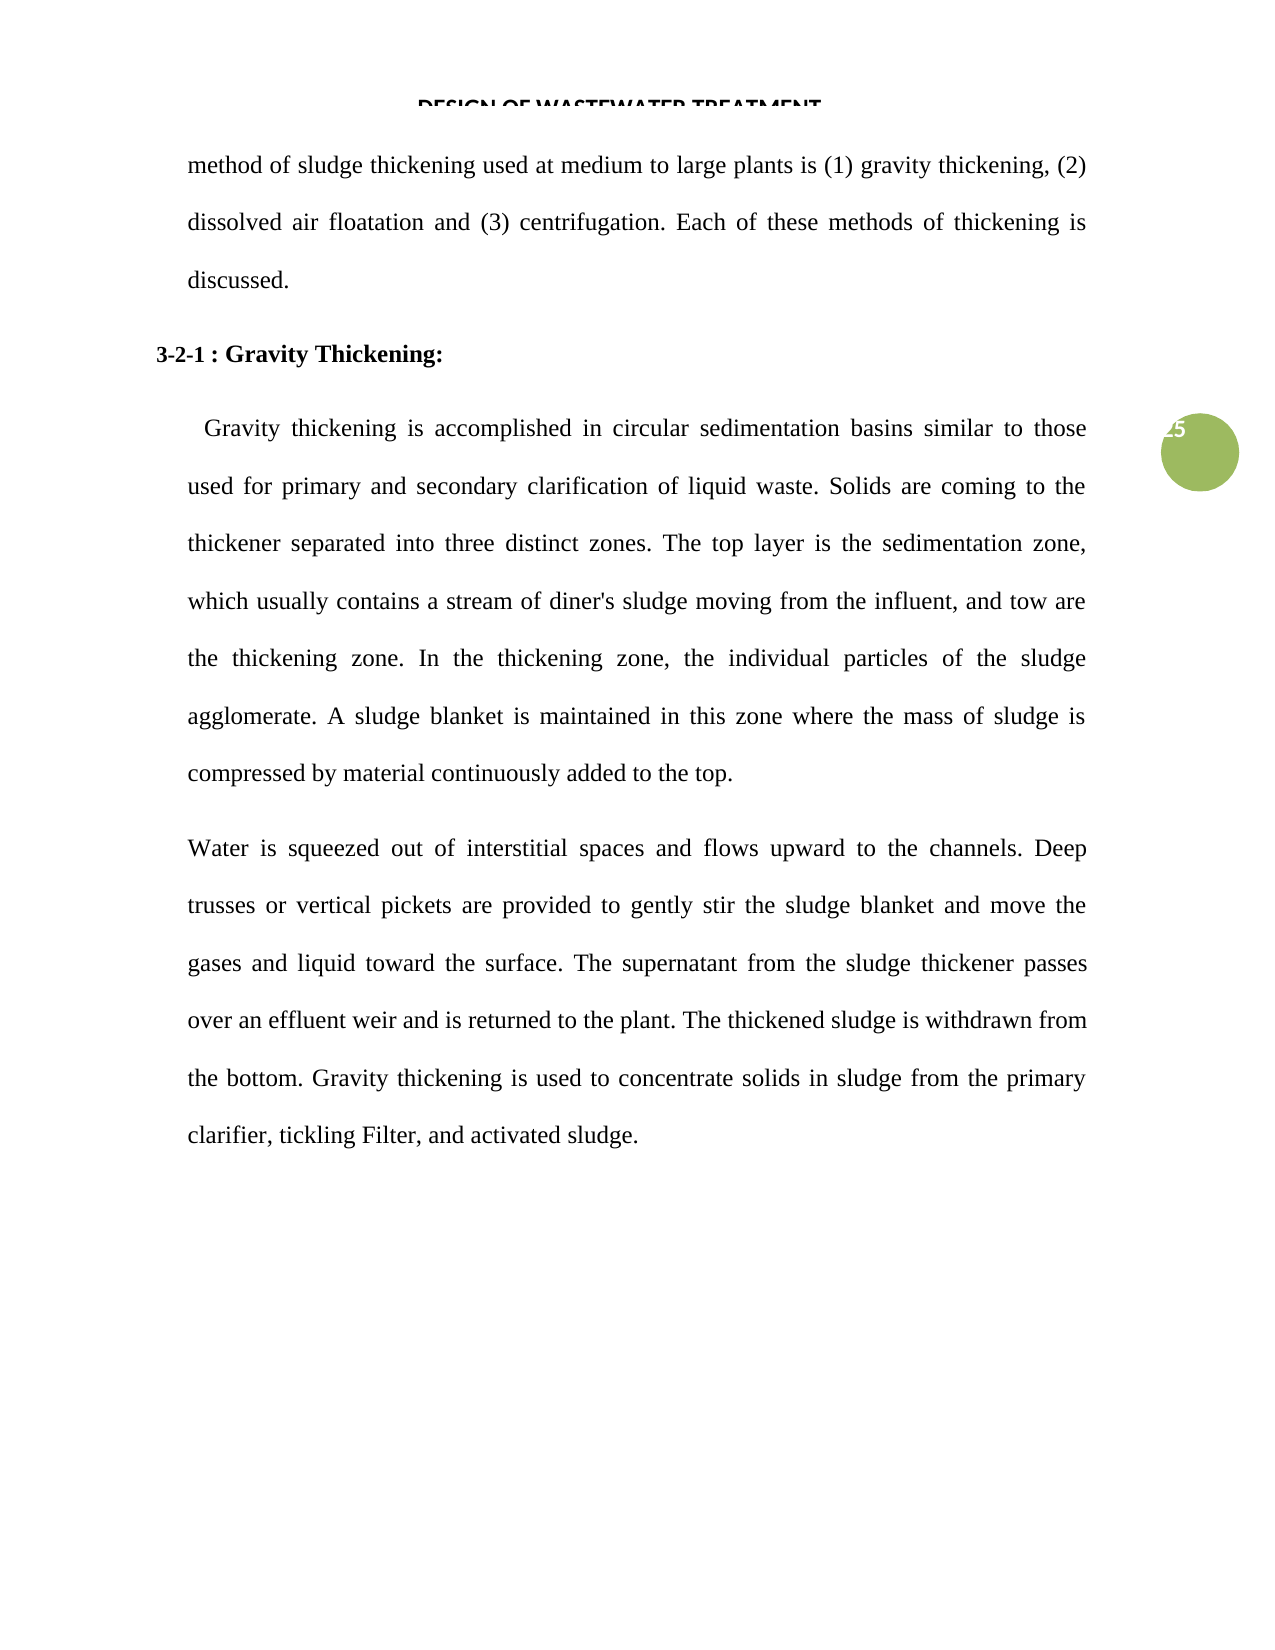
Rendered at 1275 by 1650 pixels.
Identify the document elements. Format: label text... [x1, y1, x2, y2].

subtitle : Gravity Thickening: [156, 339, 1250, 368]
text Water is squeezed out of interstitial spaces and flows upward to the channels. Deep trusses or vertical pickets are provided to gently stir the sludge blanket and move the gases and liquid toward the surface. The supernatant from the sludge thickener passes over an effluent weir and is returned to the plant. The thickened sludge is withdrawn from the bottom. Gravity thickening is used to concentrate solids in sludge from the primary clarifier, tickling Filter, and activated sludge. [187, 833, 1087, 1149]
text method of sludge thickening used at medium to large plants is (1) gravity thickening, (2) dissolved air floatation and (3) centrifugation. Each of these methods of thickening is discussed. [187, 150, 1087, 294]
text Gravity thickening is accomplished in circular sedimentation basins similar to those used for primary and secondary clarification of liquid waste. Solids are coming to the thickener separated into three distinct zones. The top layer is the sedimentation zone, which usually contains a stream of diner's sludge moving from the influent, and tow are the thickening zone. In the thickening zone, the individual particles of the sludge agglomerate. A sludge blanket is maintained in this zone where the mass of sludge is compressed by material continuously added to the top. [187, 413, 1087, 787]
